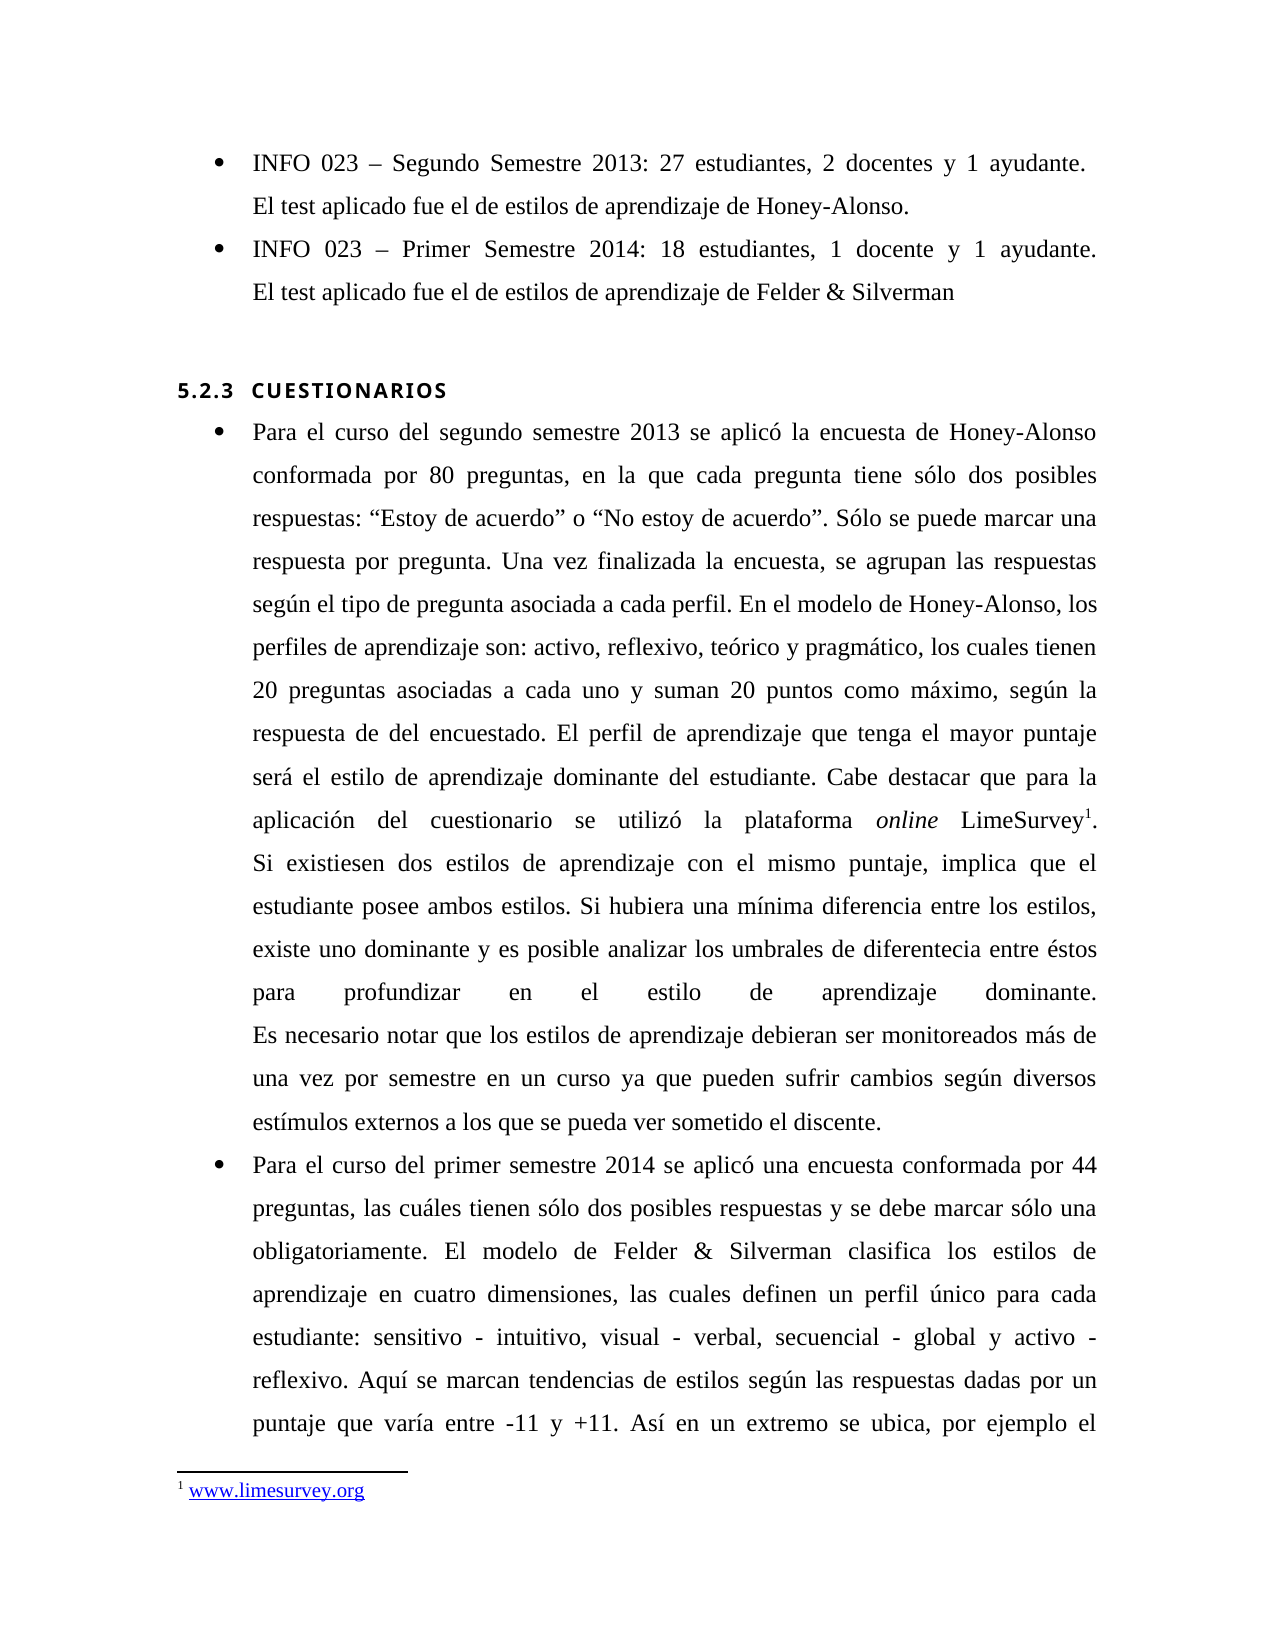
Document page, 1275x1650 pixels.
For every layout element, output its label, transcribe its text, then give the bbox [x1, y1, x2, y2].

list INFO 023 – Primer Semestre 2014: 18 estudiantes, 1 docente y 1 ayudante. El test aplicado fue el de estilos de aprendizaje de Felder & Silverman [215, 234, 1098, 306]
subtitle CUESTIONARIOS [177, 376, 1098, 404]
list Para el curso del segundo semestre 2013 se aplicó la encuesta de Honey-Alonso conformada por 80 preguntas, en la que cada pregunta tiene sólo dos posibles respuestas: “Estoy de acuerdo” o “No estoy de acuerdo”. Sólo se puede marcar una respuesta por pregunta. Una vez finalizada la encuesta, se agrupan las respuestas según el tipo de pregunta asociada a cada perfil. En el modelo de Honey-Alonso, los perfiles de aprendizaje son: activo, reflexivo, teórico y pragmático, los cuales tienen 20 preguntas asociadas a cada uno y suman 20 puntos como máximo, según la respuesta de del encuestado. El perfil de aprendizaje que tenga el mayor puntaje será el estilo de aprendizaje dominante del estudiante. Cabe destacar que para la aplicación del cuestionario se utilizó la plataforma online LimeSurvey. Si existiesen dos estilos de aprendizaje con el mismo puntaje, implica que el estudiante posee ambos estilos. Si hubiera una mínima diferencia entre los estilos, existe uno dominante y es posible analizar los umbrales de diferentecia entre éstos para profundizar en el estilo de aprendizaje dominante. Es necesario notar que los estilos de aprendizaje debieran ser monitoreados más de una vez por semestre en un curso ya que pueden sufrir cambios según diversos estímulos externos a los que se pueda ver sometido el discente. [215, 417, 1098, 1135]
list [215, 1150, 1098, 1437]
list INFO 023 – Segundo Semestre 2013: 27 estudiantes, 2 docentes y 1 ayudante. El test aplicado fue el de estilos de aprendizaje de Honey-Alonso. [215, 148, 1098, 219]
